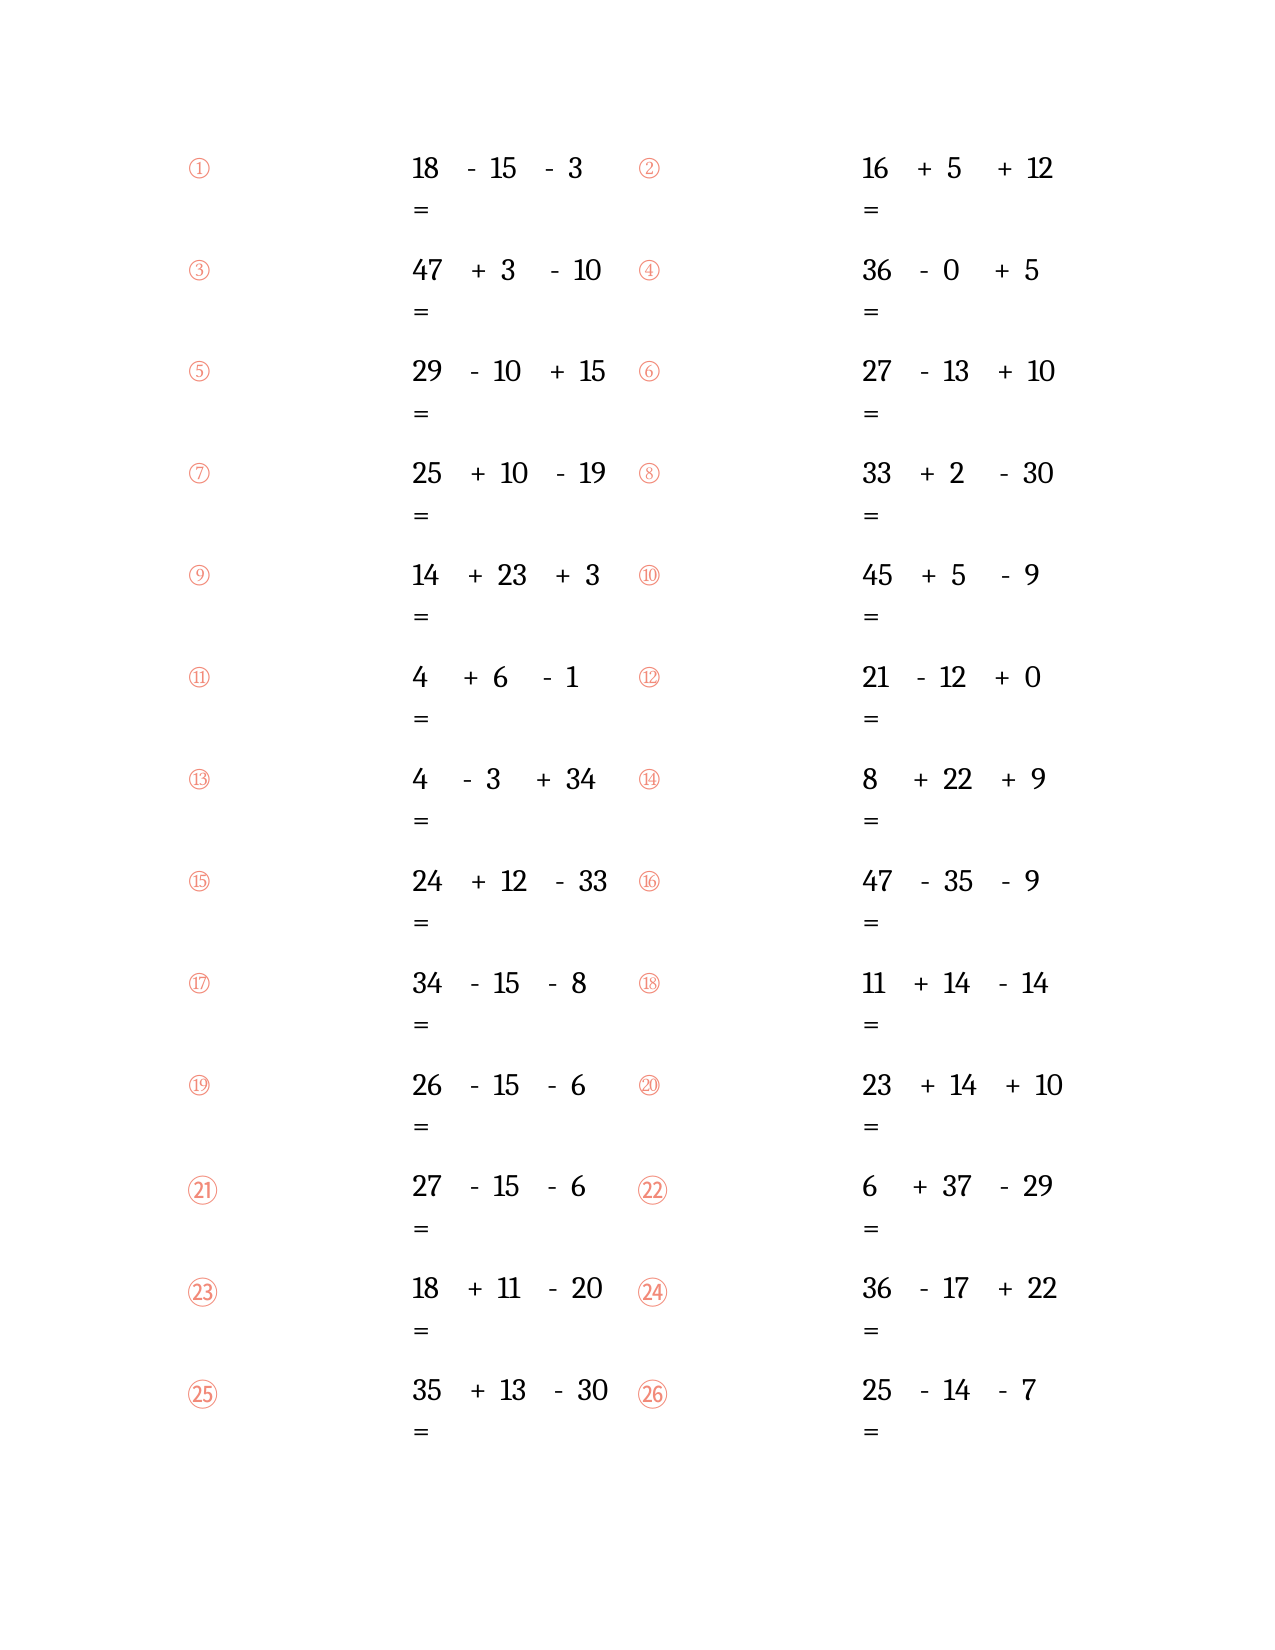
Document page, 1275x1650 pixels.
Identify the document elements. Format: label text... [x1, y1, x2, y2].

table_cell ⑮ [176, 863, 401, 965]
table_cell 25 + 10 - 19 = [401, 456, 626, 557]
table_cell ㉔ [626, 1271, 851, 1372]
table_cell 26 - 15 - 6 = [401, 1067, 626, 1169]
table_cell 11 + 14 - 14 = [851, 965, 1076, 1067]
table_cell ⑪ [176, 659, 401, 761]
table_cell 4 + 6 - 1 = [401, 659, 626, 761]
table_cell ㉕ [176, 1373, 401, 1474]
table_cell ⑱ [626, 965, 851, 1067]
table_cell ② [626, 150, 851, 252]
table_cell 16 + 5 + 12 = [851, 150, 1076, 252]
table_cell ⑥ [626, 354, 851, 456]
table_cell ⑭ [626, 761, 851, 863]
table_cell ㉖ [626, 1373, 851, 1474]
table_cell 6 + 37 - 29 = [851, 1169, 1076, 1271]
table_cell 23 + 14 + 10 = [851, 1067, 1076, 1169]
table_cell 4 - 3 + 34 = [401, 761, 626, 863]
table_cell 36 - 0 + 5 = [851, 252, 1076, 354]
table_cell ⑳ [626, 1067, 851, 1169]
table_cell 33 + 2 - 30 = [851, 456, 1076, 557]
table_cell 29 - 10 + 15 = [401, 354, 626, 456]
table_cell 8 + 22 + 9 = [851, 761, 1076, 863]
table_cell 21 - 12 + 0 = [851, 659, 1076, 761]
table_cell ⑬ [176, 761, 401, 863]
table_cell ㉑ [176, 1169, 401, 1271]
table_cell 18 + 11 - 20 = [401, 1271, 626, 1372]
table_cell ⑲ [176, 1067, 401, 1169]
table_cell ⑯ [626, 863, 851, 965]
table_cell ⑦ [176, 456, 401, 557]
table_cell 27 - 15 - 6 = [401, 1169, 626, 1271]
table_cell ⑧ [626, 456, 851, 557]
table_cell ① [176, 150, 401, 252]
table_cell 45 + 5 - 9 = [851, 558, 1076, 659]
table_cell 24 + 12 - 33 = [401, 863, 626, 965]
table_cell ㉓ [176, 1271, 401, 1372]
table_cell 25 - 14 - 7 = [851, 1373, 1076, 1474]
table_cell 34 - 15 - 8 = [401, 965, 626, 1067]
table_cell 35 + 13 - 30 = [401, 1373, 626, 1474]
table_cell ㉒ [626, 1169, 851, 1271]
table_cell ⑩ [626, 558, 851, 659]
table_cell 14 + 23 + 3 = [401, 558, 626, 659]
table_cell ⑰ [176, 965, 401, 1067]
table_cell ⑫ [626, 659, 851, 761]
table_cell 27 - 13 + 10 = [851, 354, 1076, 456]
table_cell ④ [626, 252, 851, 354]
table_cell ⑨ [176, 558, 401, 659]
table_cell 36 - 17 + 22 = [851, 1271, 1076, 1372]
table_cell 47 + 3 - 10 = [401, 252, 626, 354]
table_cell 18 - 15 - 3 = [401, 150, 626, 252]
table_cell 47 - 35 - 9 = [851, 863, 1076, 965]
table_cell ③ [176, 252, 401, 354]
table_cell ⑤ [176, 354, 401, 456]
